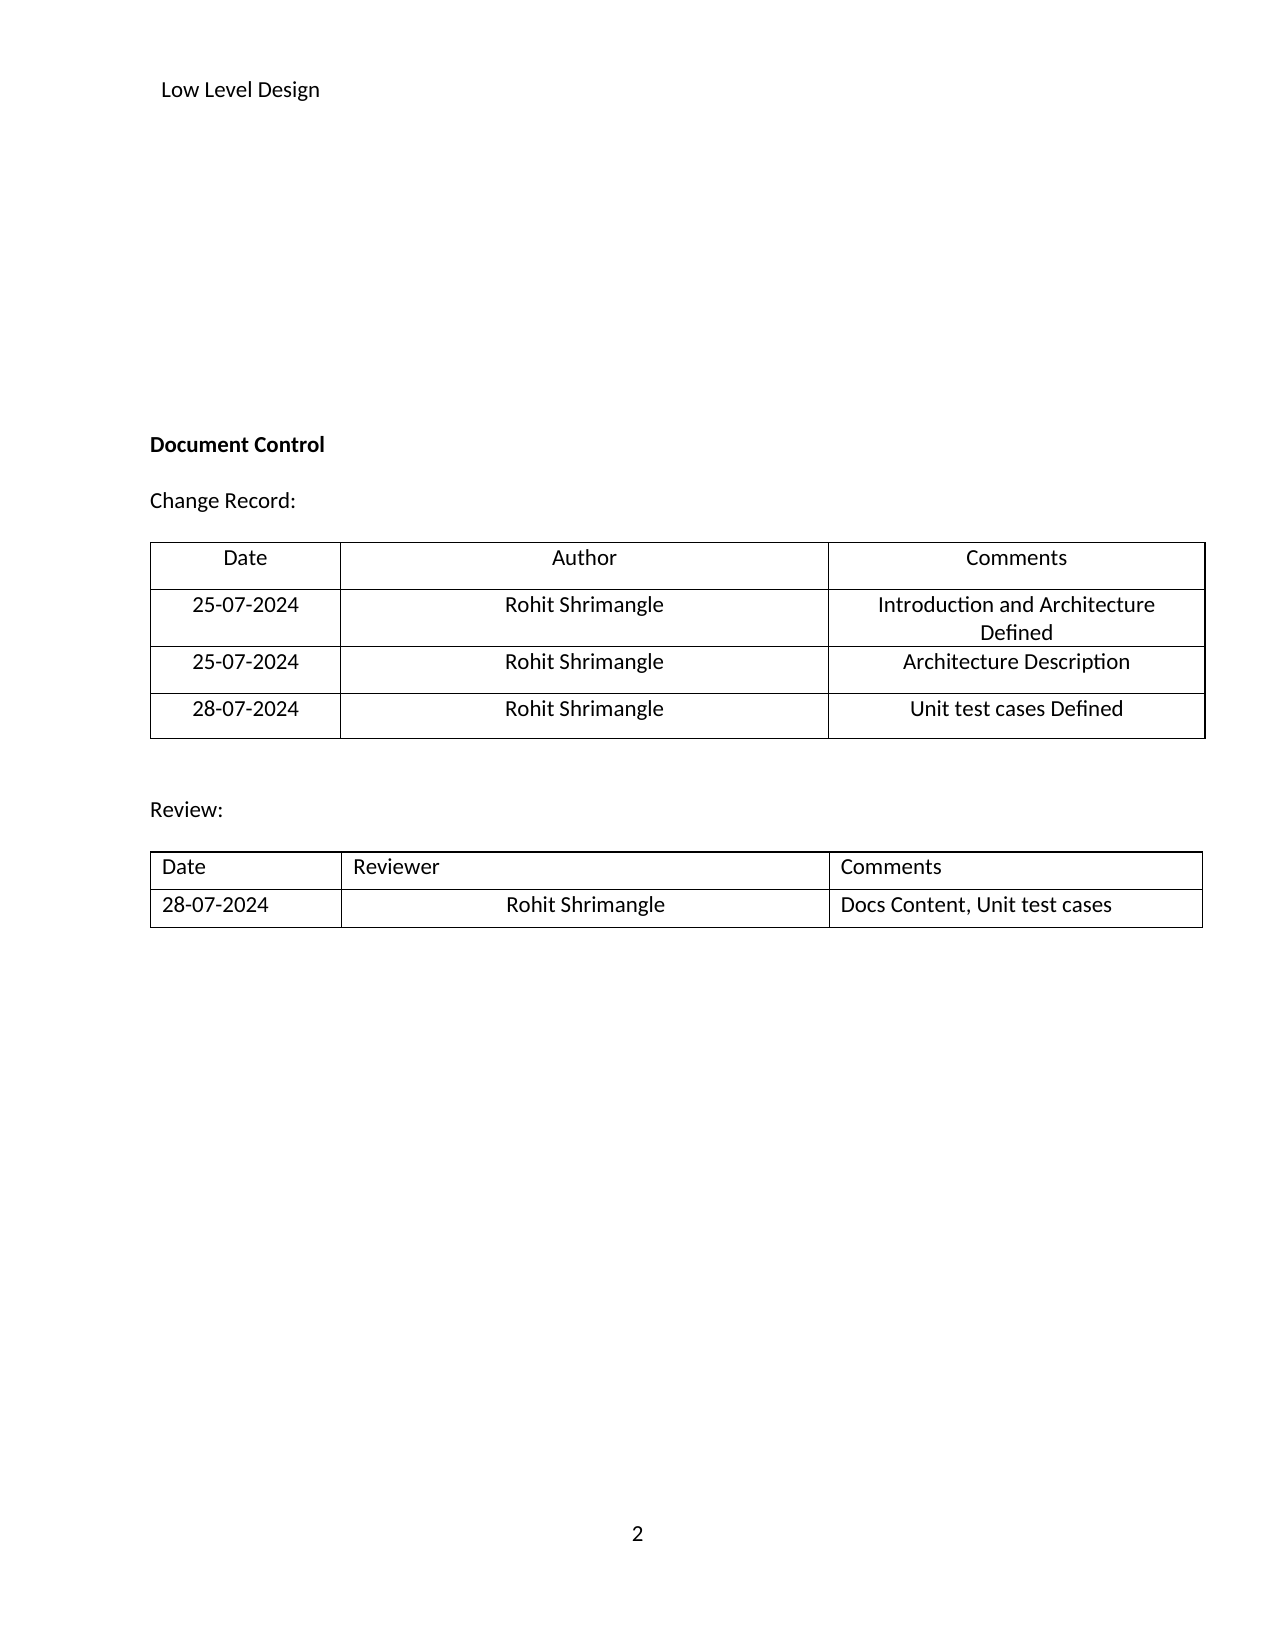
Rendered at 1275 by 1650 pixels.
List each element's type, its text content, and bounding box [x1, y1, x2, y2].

table_cell Architecture Description [829, 647, 1204, 693]
table_header Comments [830, 853, 1202, 889]
table_cell Rohit Shrimangle [342, 890, 829, 927]
table_cell 25-07-2024 [151, 647, 340, 693]
text Change Record: [150, 486, 1125, 514]
table_cell 25-07-2024 [151, 590, 340, 646]
table_cell Rohit Shrimangle [341, 590, 828, 646]
text Review: [150, 795, 1125, 823]
table_cell Introduction and Architecture Defined [829, 590, 1204, 646]
table_header Reviewer [342, 853, 829, 889]
table_cell Docs Content, Unit test cases [830, 890, 1202, 927]
table_cell Rohit Shrimangle [341, 647, 828, 693]
table_header Date [151, 543, 340, 589]
table_cell Rohit Shrimangle [341, 694, 828, 738]
table_cell 28-07-2024 [151, 694, 340, 738]
table_cell 28-07-2024 [151, 890, 341, 927]
table_header Date [151, 853, 341, 889]
title Document Control [150, 430, 1125, 458]
table_header Comments [829, 543, 1204, 589]
table_cell Unit test cases Defined [829, 694, 1204, 738]
table_header Author [341, 543, 828, 589]
